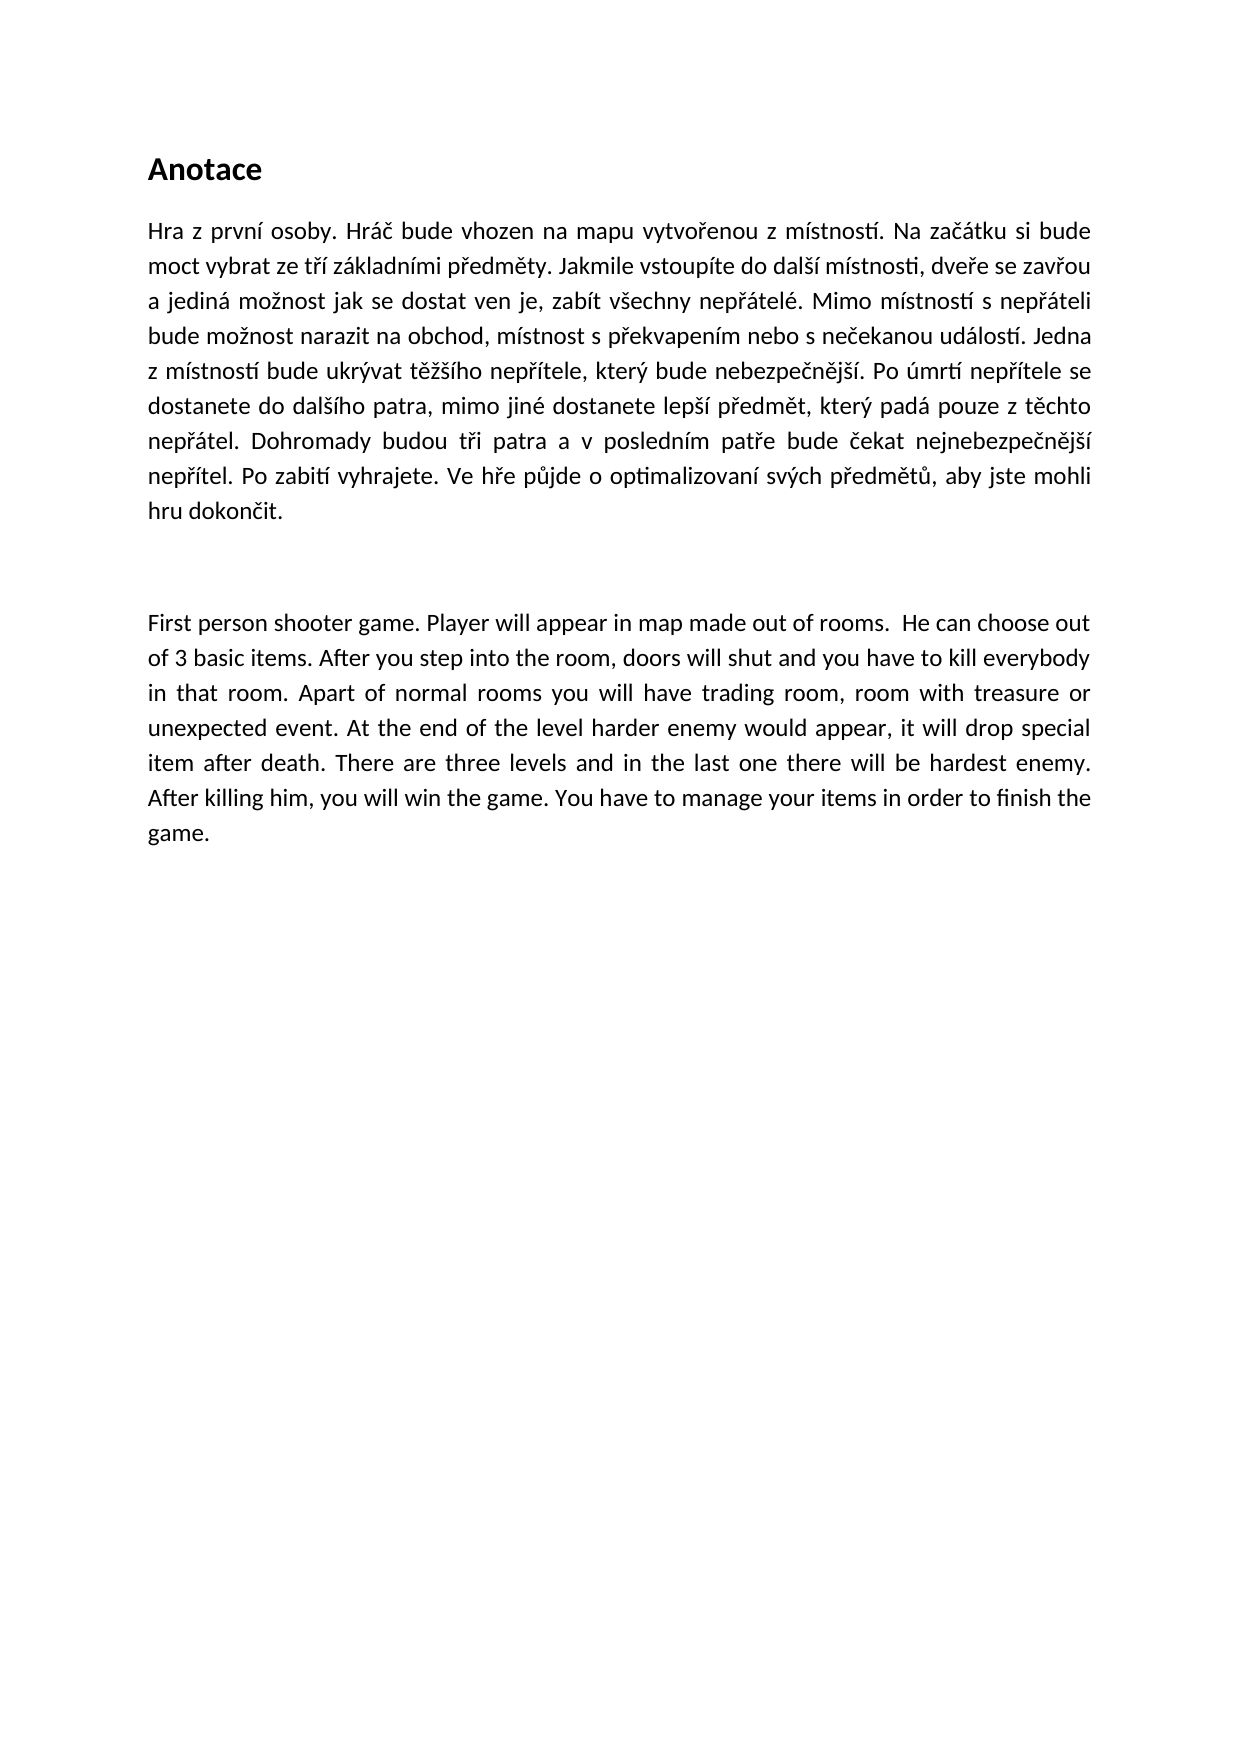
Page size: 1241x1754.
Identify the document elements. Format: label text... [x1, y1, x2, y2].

text First person shooter game. Player will appear in map made out of rooms. He can choose out of 3 basic items. After you step into the room, doors will shut and you have to kill everybody in that room. Apart of normal rooms you will have trading room, room with treasure or unexpected event. At the end of the level harder enemy would appear, it will drop special item after death. There are three levels and in the last one there will be hardest enemy. After killing him, you will win the game. You have to manage your items in order to finish the game. [148, 607, 1093, 847]
text Anotace [148, 148, 1093, 188]
text Hra z první osoby. Hráč bude vhozen na mapu vytvořenou z místností. Na začátku si bude moct vybrat ze tří základními předměty. Jakmile vstoupíte do další místnosti, dveře se zavřou a jediná možnost jak se dostat ven je, zabít všechny nepřátelé. Mimo místností s nepřáteli bude možnost narazit na obchod, místnost s překvapením nebo s nečekanou událostí. Jedna z místností bude ukrývat těžšího nepřítele, který bude nebezpečnější. Po úmrtí nepřítele se dostanete do dalšího patra, mimo jiné dostanete lepší předmět, který padá pouze z těchto nepřátel. Dohromady budou tři patra a v posledním patře bude čekat nejnebezpečnější nepřítel. Po zabití vyhrajete. Ve hře půjde o optimalizovaní svých předmětů, aby jste mohli hru dokončit. [148, 215, 1093, 526]
